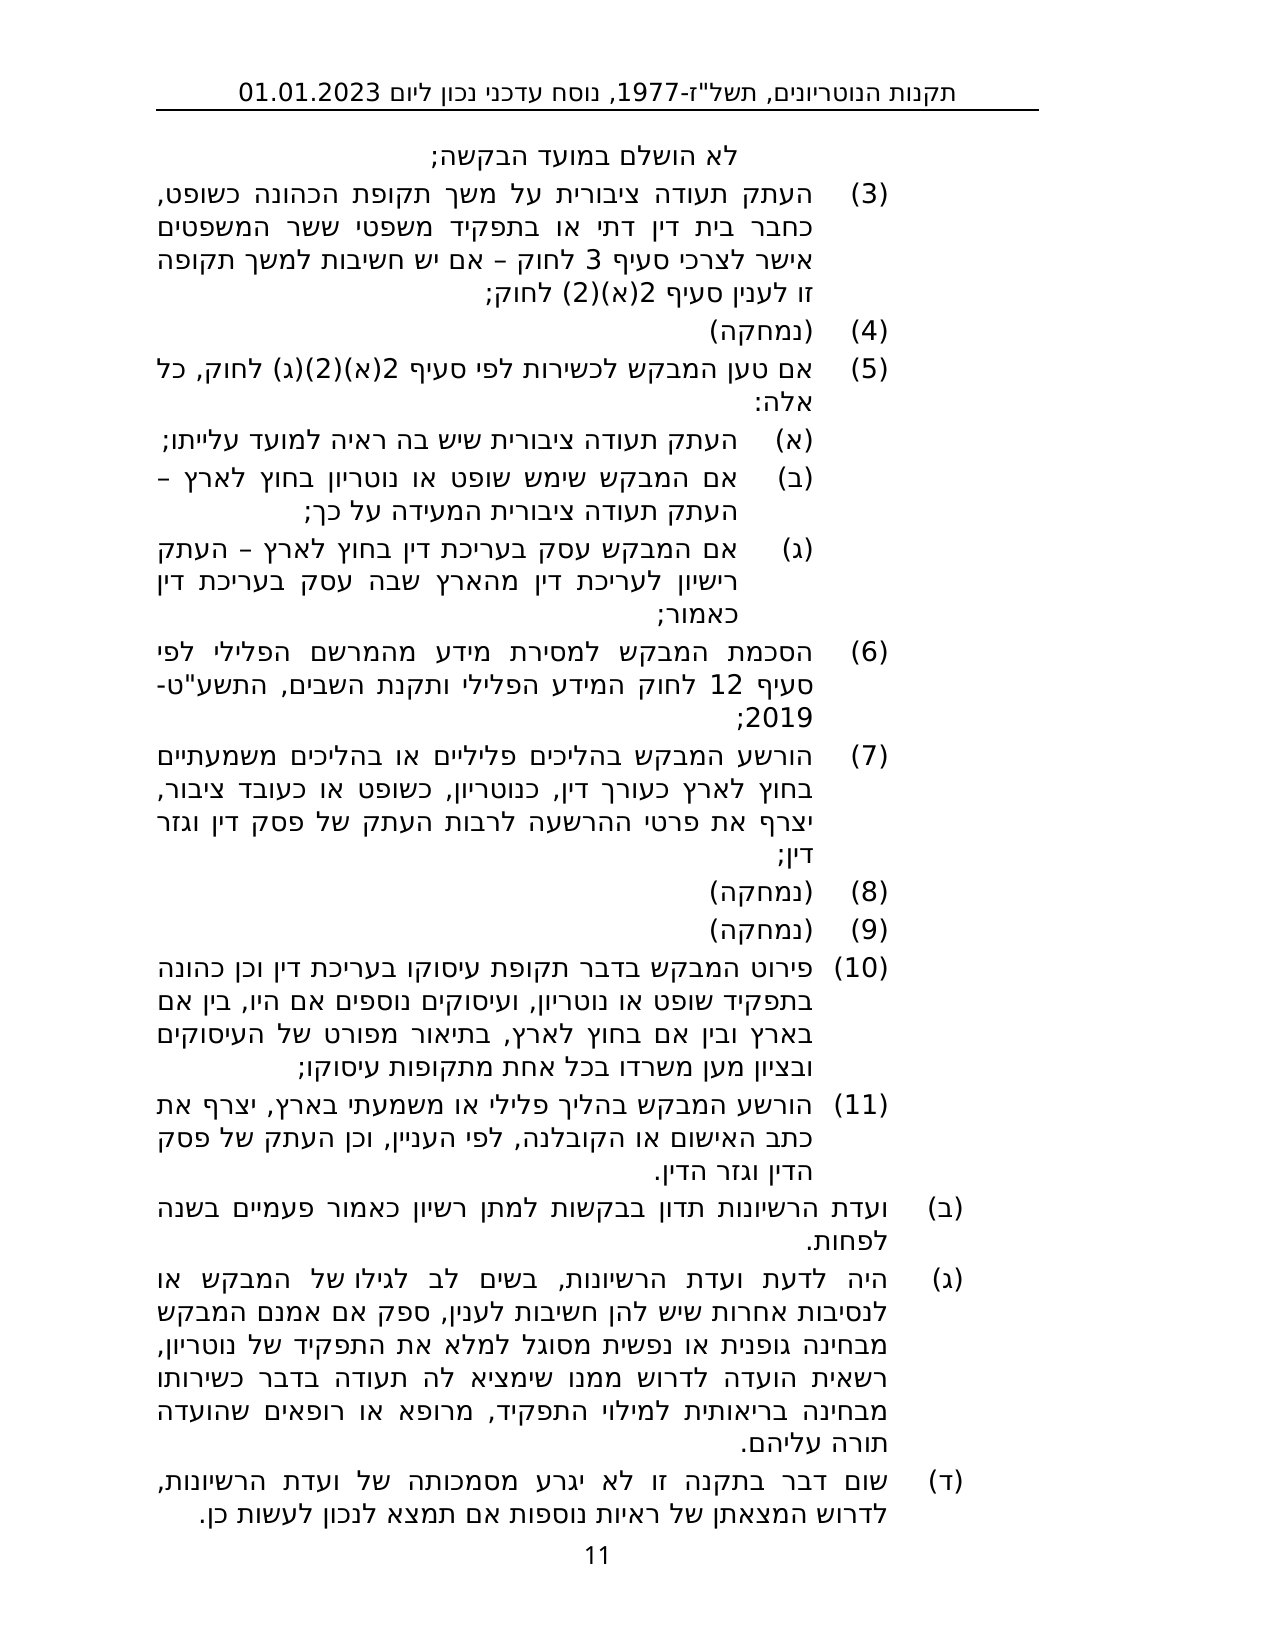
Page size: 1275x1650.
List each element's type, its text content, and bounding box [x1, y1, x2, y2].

text (9) (נמחקה) [156, 1161, 889, 1192]
text (א) העתק תעודה ציבורית שיש בה ראיה למועד עלייתו; [156, 670, 814, 702]
text (ג) אם המבקש עסק בעריכת דין בחוץ לארץ – העתק רישיון לעריכת דין מהארץ שבה עסק בעריכת דין כאמור; [156, 779, 814, 876]
text (ד) פירוט בדבר תלונות נגד המבקש שהבירור לגביהן לא הושלם במועד הבקשה; [156, 354, 814, 418]
text (4) (נמחקה) [156, 561, 889, 593]
text (3) העתק תעודה ציבורית על משך תקופת הכהונה כשופט, כחבר בית דין דתי או בתפקיד משפטי ששר המשפטים אישר לצרכי סעיף 3 לחוק – אם יש חשיבות למשך תקופה זו לענין סעיף 2(א)(2) לחוק; [156, 425, 889, 555]
text (7) הורשע המבקש בהליכים פליליים או בהליכים משמעתיים בחוץ לארץ כעורך דין, כנוטריון, כשופט או כעובד ציבור, יצרף את פרטי ההרשעה לרבות העתק של פסק דין וגזר דין; [156, 986, 889, 1116]
text (6) הסכמת המבקש למסירת מידע מהמרשם הפלילי לפי סעיף 12 לחוק המידע הפלילי ותקנת השבים, התשע"ט-2019; [156, 883, 889, 980]
text (11) הורשע המבקש בהליך פלילי או משמעתי בארץ, יצרף את כתב האישום או הקובלנה, לפי העניין, וכן העתק של פסק הדין וגזר הדין. [156, 1335, 889, 1432]
text (ב) פירוט בדבר עונשים של הוצאה או השעיה מלשכת עורכי הדין שהוטלו על המבקש; [156, 147, 814, 211]
text (5) אם טען המבקש לכשירות לפי סעיף 2(א)(2)(ג) לחוק, כל אלה: [156, 599, 889, 664]
text (ג) פירוט בדבר העונשים המשמעתיים שהוטלו על המבקש לפי חוק לשכת עורכי הדין, שאינם העונשים המוזכרים בפסקת משנה (ב) לעיל, ושהוטלו בעשר השנים שקדמו להגשת הבקשה, או בדבר העדרם; [156, 218, 814, 348]
text (8) (נמחקה) [156, 1123, 889, 1154]
text (ב) אם המבקש שימש שופט או נוטריון בחוץ לארץ – העתק תעודה ציבורית המעידה על כך; [156, 708, 814, 773]
text (10) פירוט המבקש בדבר תקופת עיסוקו בעריכת דין וכן כהונה בתפקיד שופט או נוטריון, ועיסוקים נוספים אם היו, בין אם בארץ ובין אם בחוץ לארץ, בתיאור מפורט של העיסוקים ובציון מען משרדו בכל אחת מתקופות עיסוקו; [156, 1199, 889, 1329]
text (ב) ועדת הרשיונות תדון בבקשות למתן רשיון כאמור פעמיים בשנה לפחות. [156, 1439, 964, 1503]
